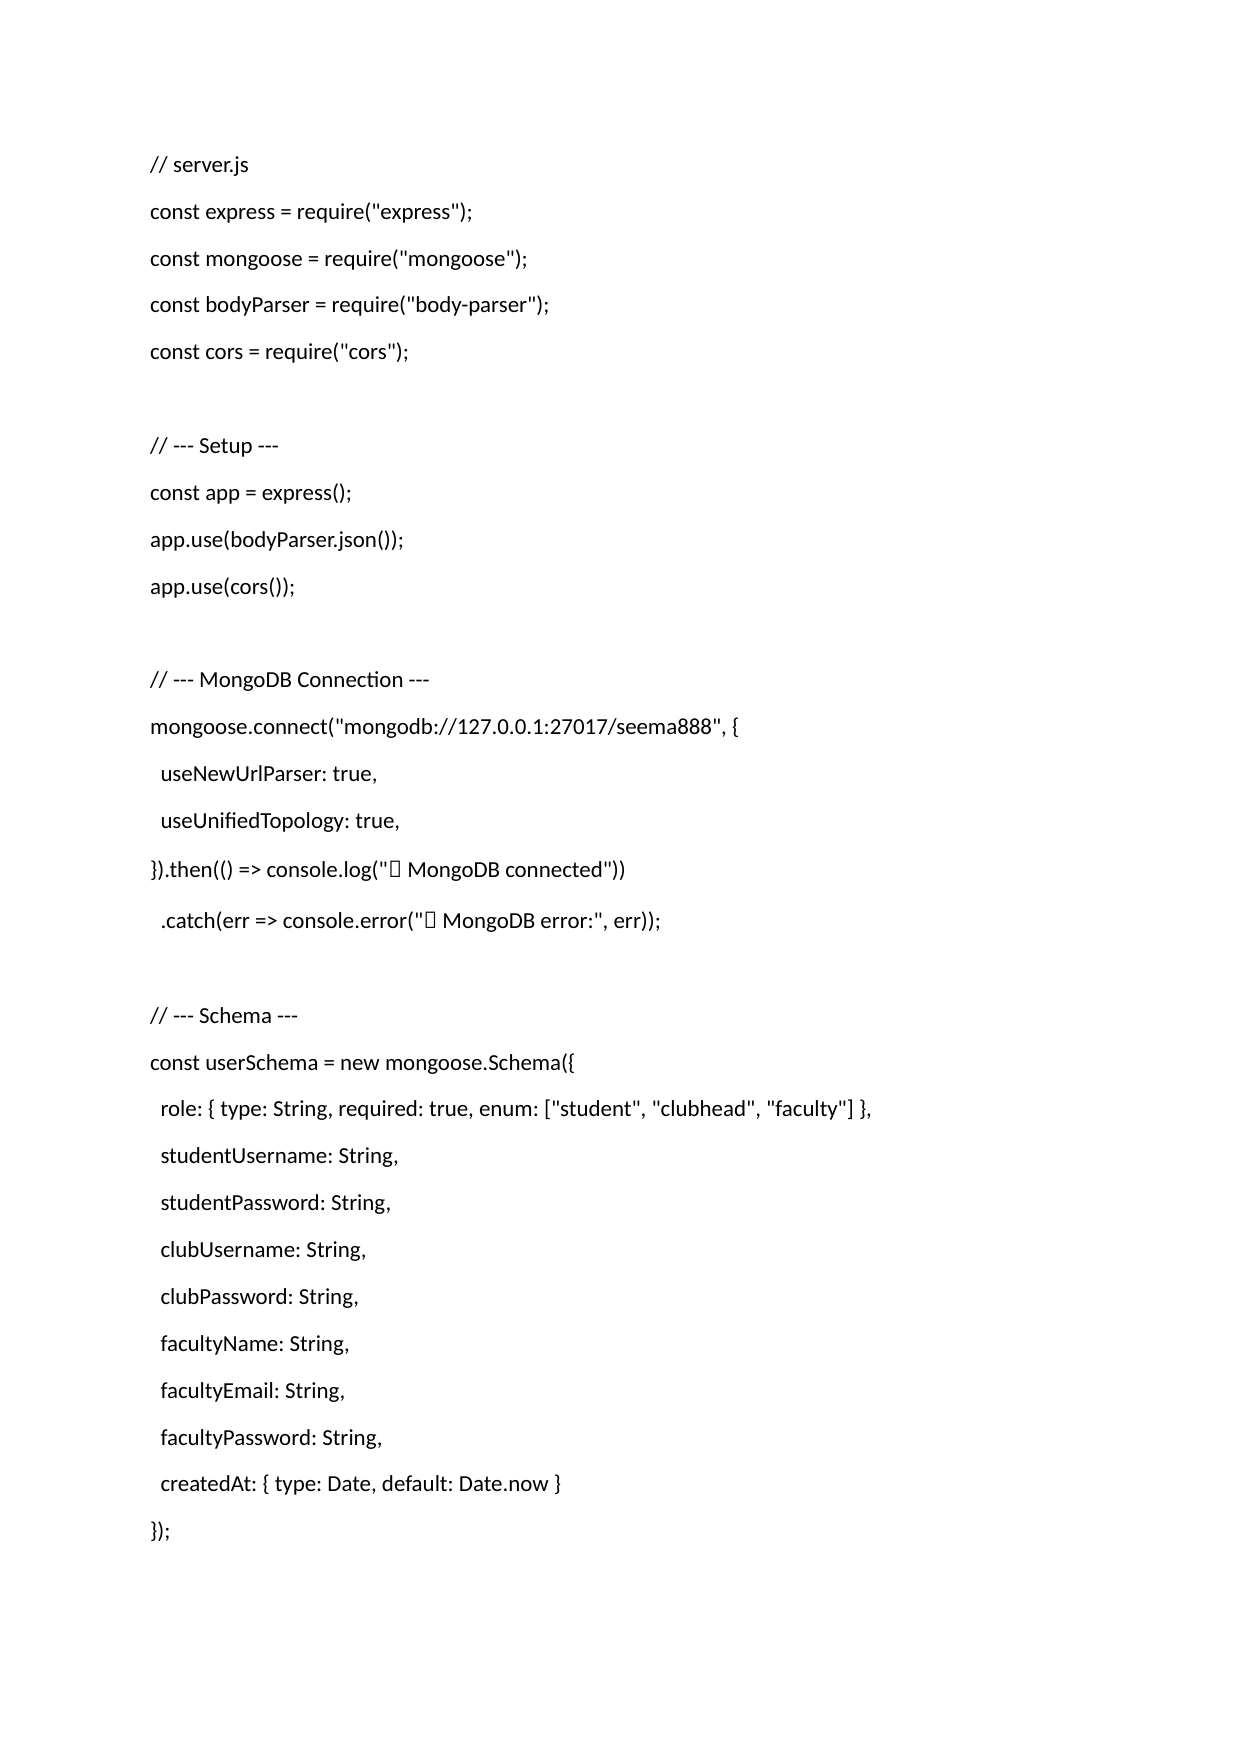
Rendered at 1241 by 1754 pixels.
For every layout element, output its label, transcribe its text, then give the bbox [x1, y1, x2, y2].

text .catch(err => console.error("❌ MongoDB error:", err)); [150, 903, 1090, 935]
text studentPassword: String, [150, 1188, 1090, 1216]
text // --- Setup --- [150, 431, 1090, 459]
text facultyName: String, [150, 1329, 1090, 1357]
text app.use(bodyParser.json()); [150, 525, 1090, 553]
text clubUsername: String, [150, 1235, 1090, 1263]
text mongoose.connect("mongodb://127.0.0.1:27017/seema888", { [150, 712, 1090, 741]
text }).then(() => console.log("✅ MongoDB connected")) [150, 853, 1090, 884]
text role: { type: String, required: true, enum: ["student", "clubhead", "faculty"] }, [150, 1094, 1090, 1123]
text const app = express(); [150, 478, 1090, 506]
text useUnifiedTopology: true, [150, 806, 1090, 834]
text facultyPassword: String, [150, 1423, 1090, 1451]
text // server.js [150, 150, 1090, 178]
text useNewUrlParser: true, [150, 759, 1090, 787]
text facultyEmail: String, [150, 1376, 1090, 1404]
text clubPassword: String, [150, 1282, 1090, 1310]
text studentUsername: String, [150, 1141, 1090, 1169]
text const bodyParser = require("body-parser"); [150, 291, 1090, 319]
text const mongoose = require("mongoose"); [150, 244, 1090, 272]
text // --- MongoDB Connection --- [150, 666, 1090, 694]
text const express = require("express"); [150, 197, 1090, 225]
text const userSchema = new mongoose.Schema({ [150, 1048, 1090, 1076]
text createdAt: { type: Date, default: Date.now } [150, 1469, 1090, 1498]
text const cors = require("cors"); [150, 337, 1090, 366]
text }); [150, 1516, 1090, 1544]
text app.use(cors()); [150, 572, 1090, 600]
text // --- Schema --- [150, 1001, 1090, 1029]
